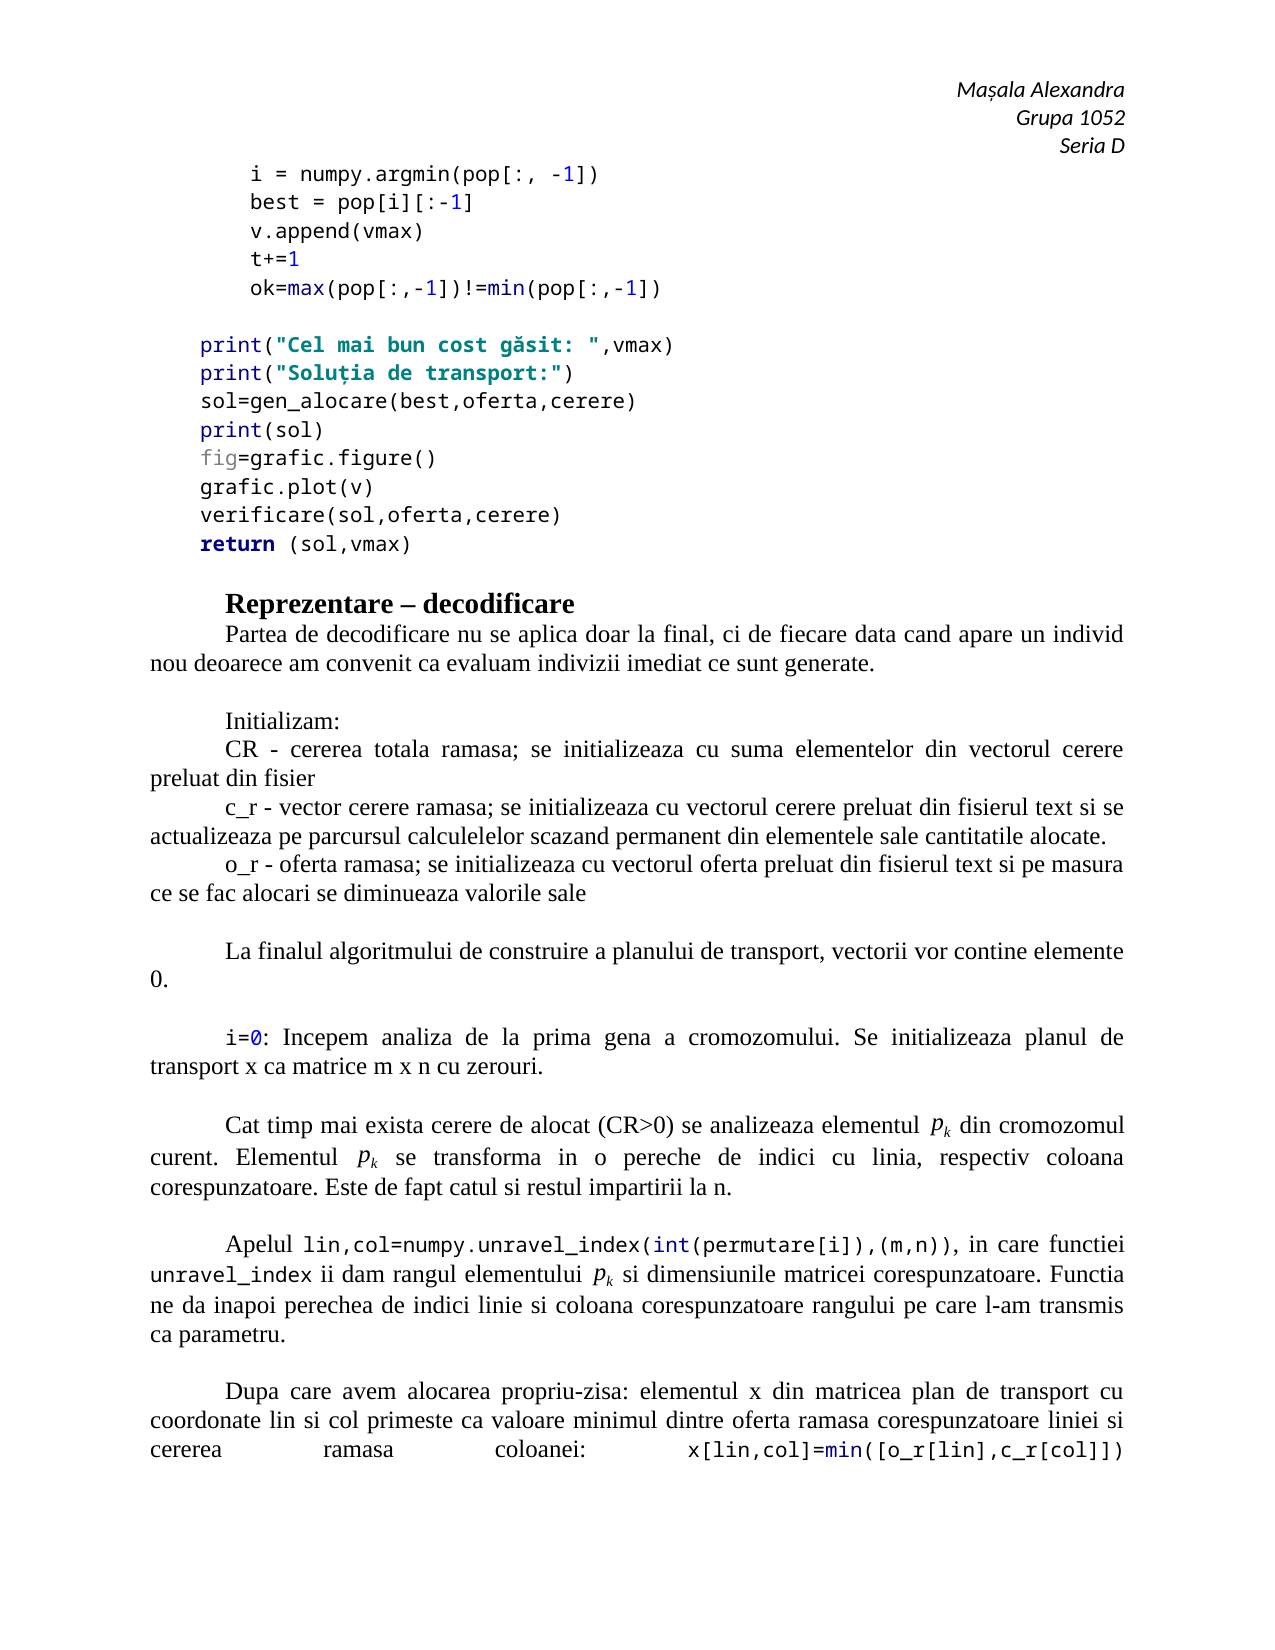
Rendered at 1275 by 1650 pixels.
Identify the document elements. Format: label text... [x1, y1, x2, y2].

text Dupa care avem alocarea propriu-zisa: elementul x din matricea plan de transport cu coordonate lin si col primeste ca valoare minimul dintre oferta ramasa corespunzatoare liniei si cererea ramasa coloanei: x[lin,col]=min([o_r[lin],c_r[col]]) [150, 1376, 1125, 1491]
text c_r - vector cerere ramasa; se initializeaza cu vectorul cerere preluat din fisierul text si se actualizeaza pe parcursul calculelelor scazand permanent din elementele sale cantitatile alocate. [150, 792, 1125, 849]
text o_r - oferta ramasa; se initializeaza cu vectorul oferta preluat din fisierul text si pe masura ce se fac alocari se diminueaza valorile sale [150, 849, 1125, 907]
text La finalul algoritmului de construire a planului de transport, vectorii vor contine elemente 0. [150, 936, 1125, 993]
text Cat timp mai exista cerere de alocat (CR>0) se analizeaza elementul din cromozomul curent. Elementul se transforma in o pereche de indici cu linia, respectiv coloana corespunzatoare. Este de fapt catul si restul impartirii la n. [150, 1109, 1125, 1200]
text i=0: Incepem analiza de la prima gena a cromozomului. Se initializeaza planul de transport x ca matrice m x n cu zerouri. [150, 1022, 1125, 1080]
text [150, 159, 1125, 557]
text Reprezentare – decodificare [150, 586, 1125, 619]
text CR - cererea totala ramasa; se initializeaza cu suma elementelor din vectorul cerere preluat din fisier [150, 734, 1125, 792]
text Partea de decodificare nu se aplica doar la final, ci de fiecare data cand apare un individ nou deoarece am convenit ca evaluam indivizii imediat ce sunt generate. [150, 619, 1125, 677]
text Initializam: [150, 706, 1125, 734]
text Apelul lin,col=numpy.unravel_index(int(permutare[i]),(m,n)), in care functiei unravel_index ii dam rangul elementului si dimensiunile matricei corespunzatoare. Functia ne da inapoi perechea de indici linie si coloana corespunzatoare rangului pe care l-am transmis ca parametru. [150, 1229, 1125, 1347]
